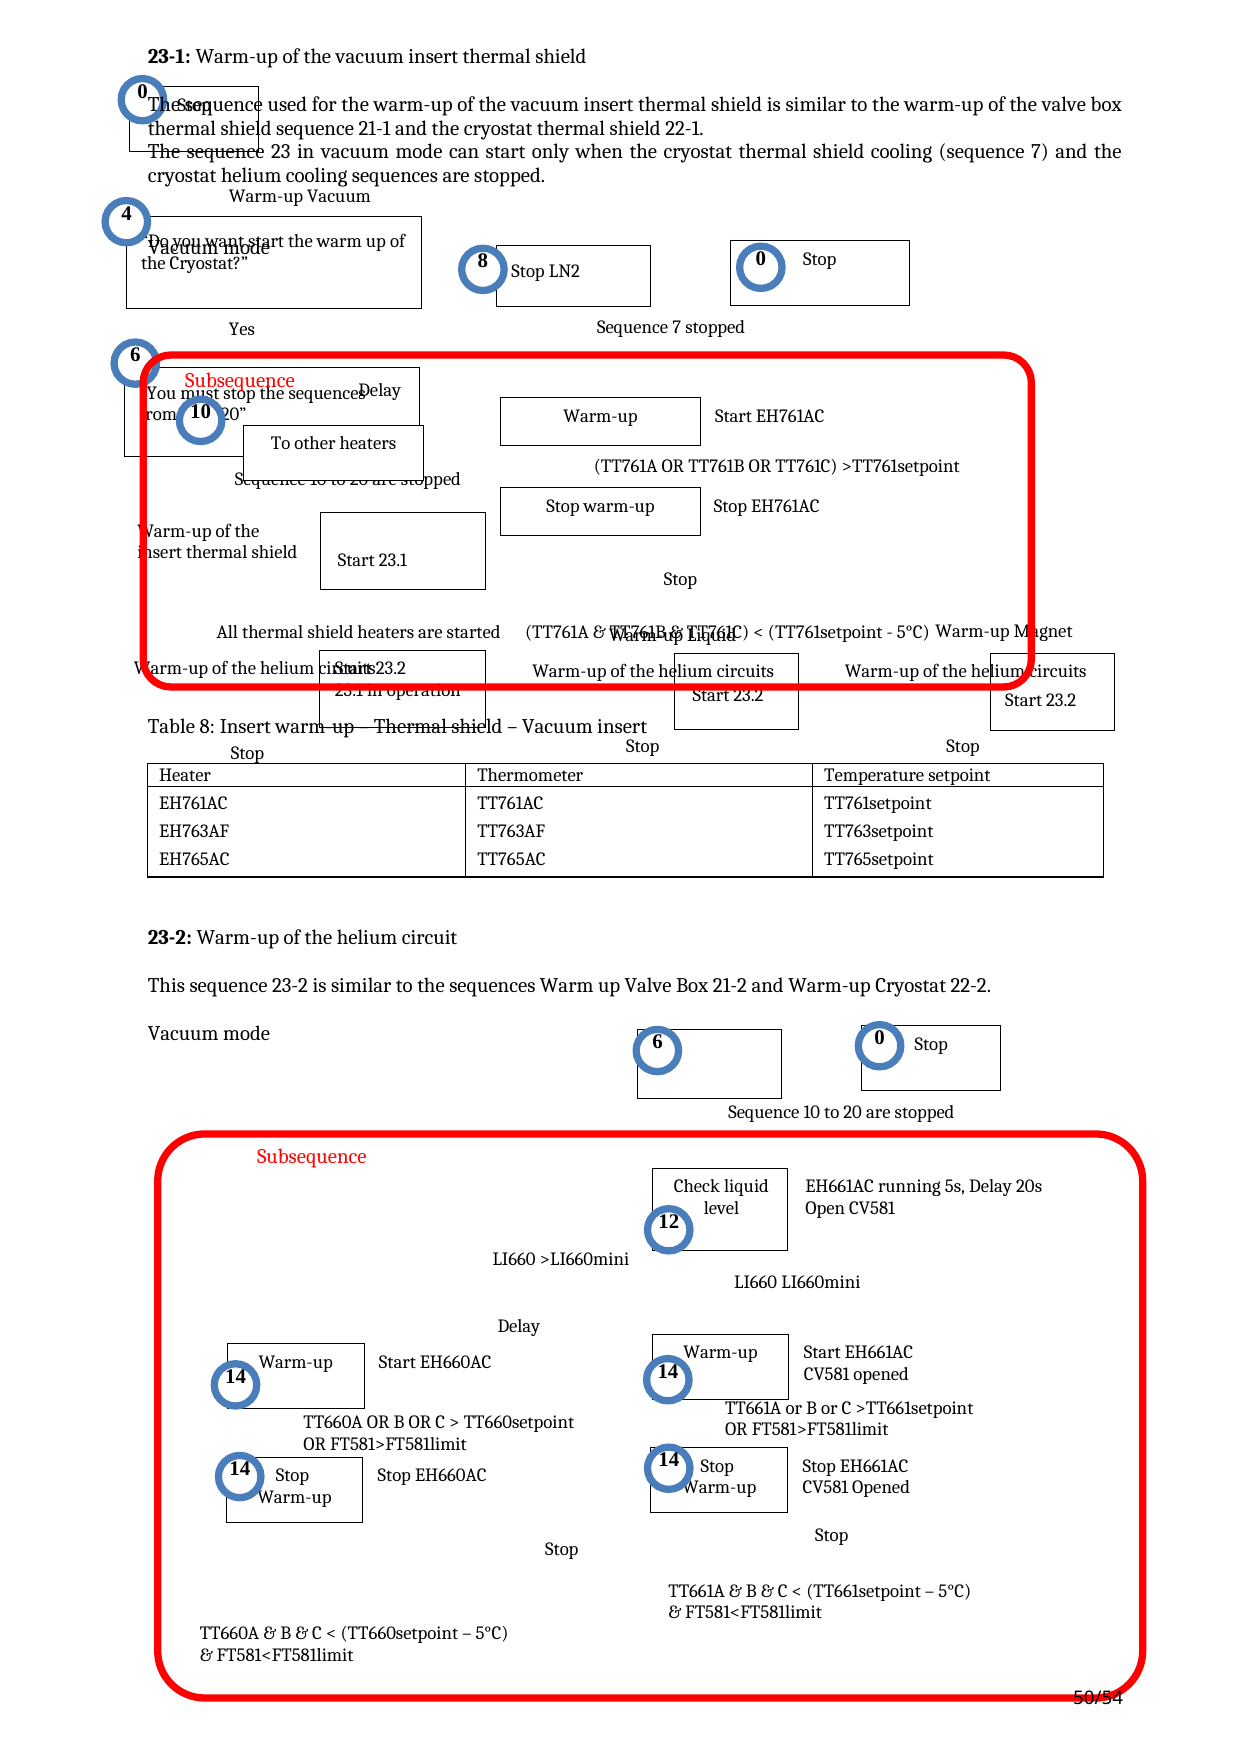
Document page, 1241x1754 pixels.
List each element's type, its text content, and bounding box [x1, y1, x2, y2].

text 23-1: Warm-up of the vacuum insert thermal shield [148, 44, 1123, 68]
text The sequence 23 in vacuum mode can start only when the cryostat thermal shield cooling (sequence 7) and the cryostat helium cooling sequences are stopped. [148, 140, 1123, 188]
table_header Thermometer [466, 764, 812, 786]
text 23-2: Warm-up of the helium circuit [148, 925, 1123, 949]
table_header Heater [148, 764, 465, 786]
text Table 8: Insert warm-up – Thermal shield – Vacuum insert [148, 715, 1123, 739]
text The sequence used for the warm-up of the vacuum insert thermal shield is similar to the warm-up of the valve box thermal shield sequence 21-1 and the cryostat thermal shield 22-1. [148, 92, 1123, 140]
text Vacuum mode [148, 1021, 1123, 1045]
text Vacuum mode [148, 236, 1123, 260]
table_cell TT761AC TT763AF TT765AC [466, 787, 812, 876]
table_cell EH761AC EH763AF EH765AC [148, 787, 465, 876]
table_cell TT761setpoint TT763setpoint TT765setpoint [813, 787, 1103, 876]
table_header Temperature setpoint [813, 764, 1103, 786]
text This sequence 23-2 is similar to the sequences Warm up Valve Box 21-2 and Warm-up Cryostat 22-2. [148, 973, 1123, 997]
